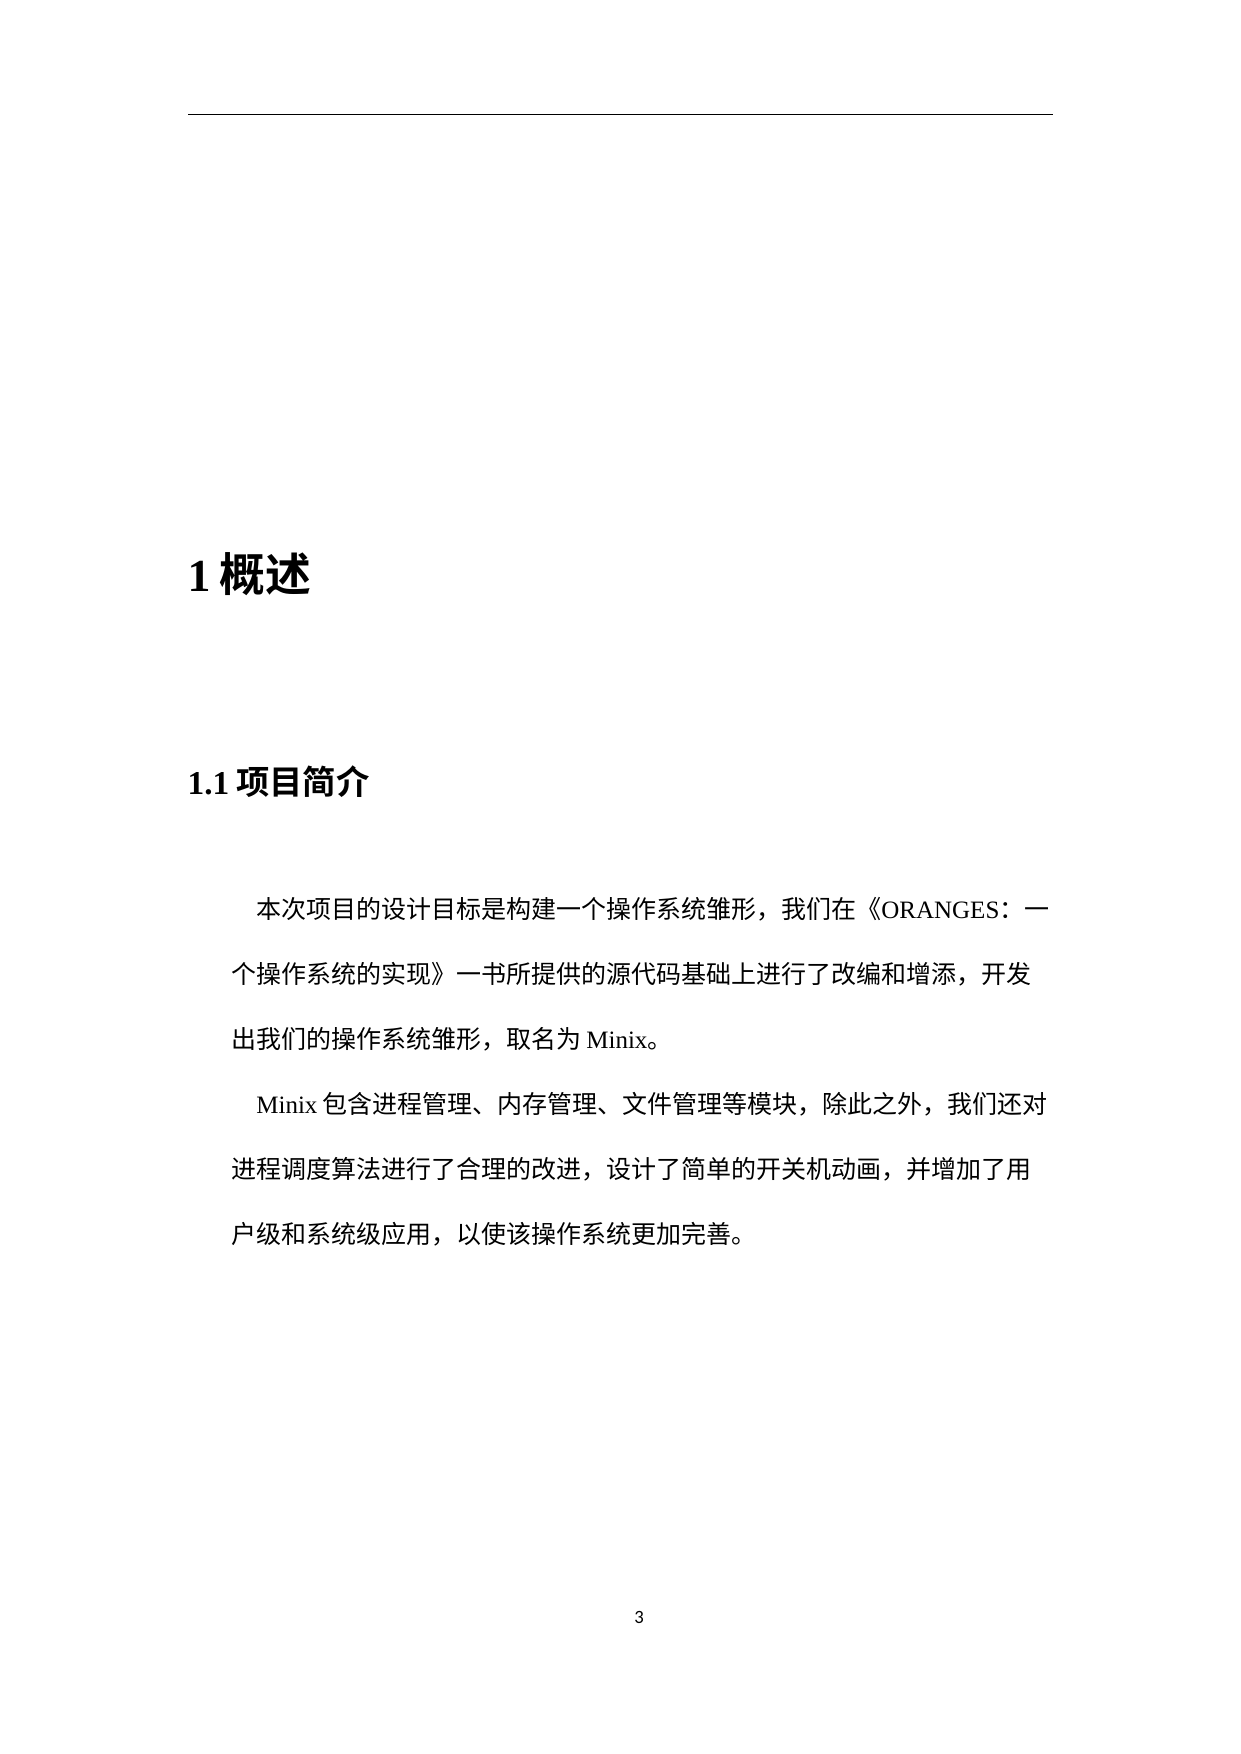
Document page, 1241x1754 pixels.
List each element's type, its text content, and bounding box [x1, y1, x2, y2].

subtitle 1概述 [187, 522, 1053, 620]
subtitle 1.1项目简介 [187, 748, 1053, 813]
text 本次项目的设计目标是构建一个操作系统雏形，我们在《ORANGES：一个操作系统的实现》一书所提供的源代码基础上进行了改编和增添，开发出我们的操作系统雏形，取名为Minix。 [231, 875, 1053, 1070]
text Minix包含进程管理、内存管理、文件管理等模块，除此之外，我们还对进程调度算法进行了合理的改进，设计了简单的开关机动画，并增加了用户级和系统级应用，以使该操作系统更加完善。 [231, 1070, 1053, 1265]
